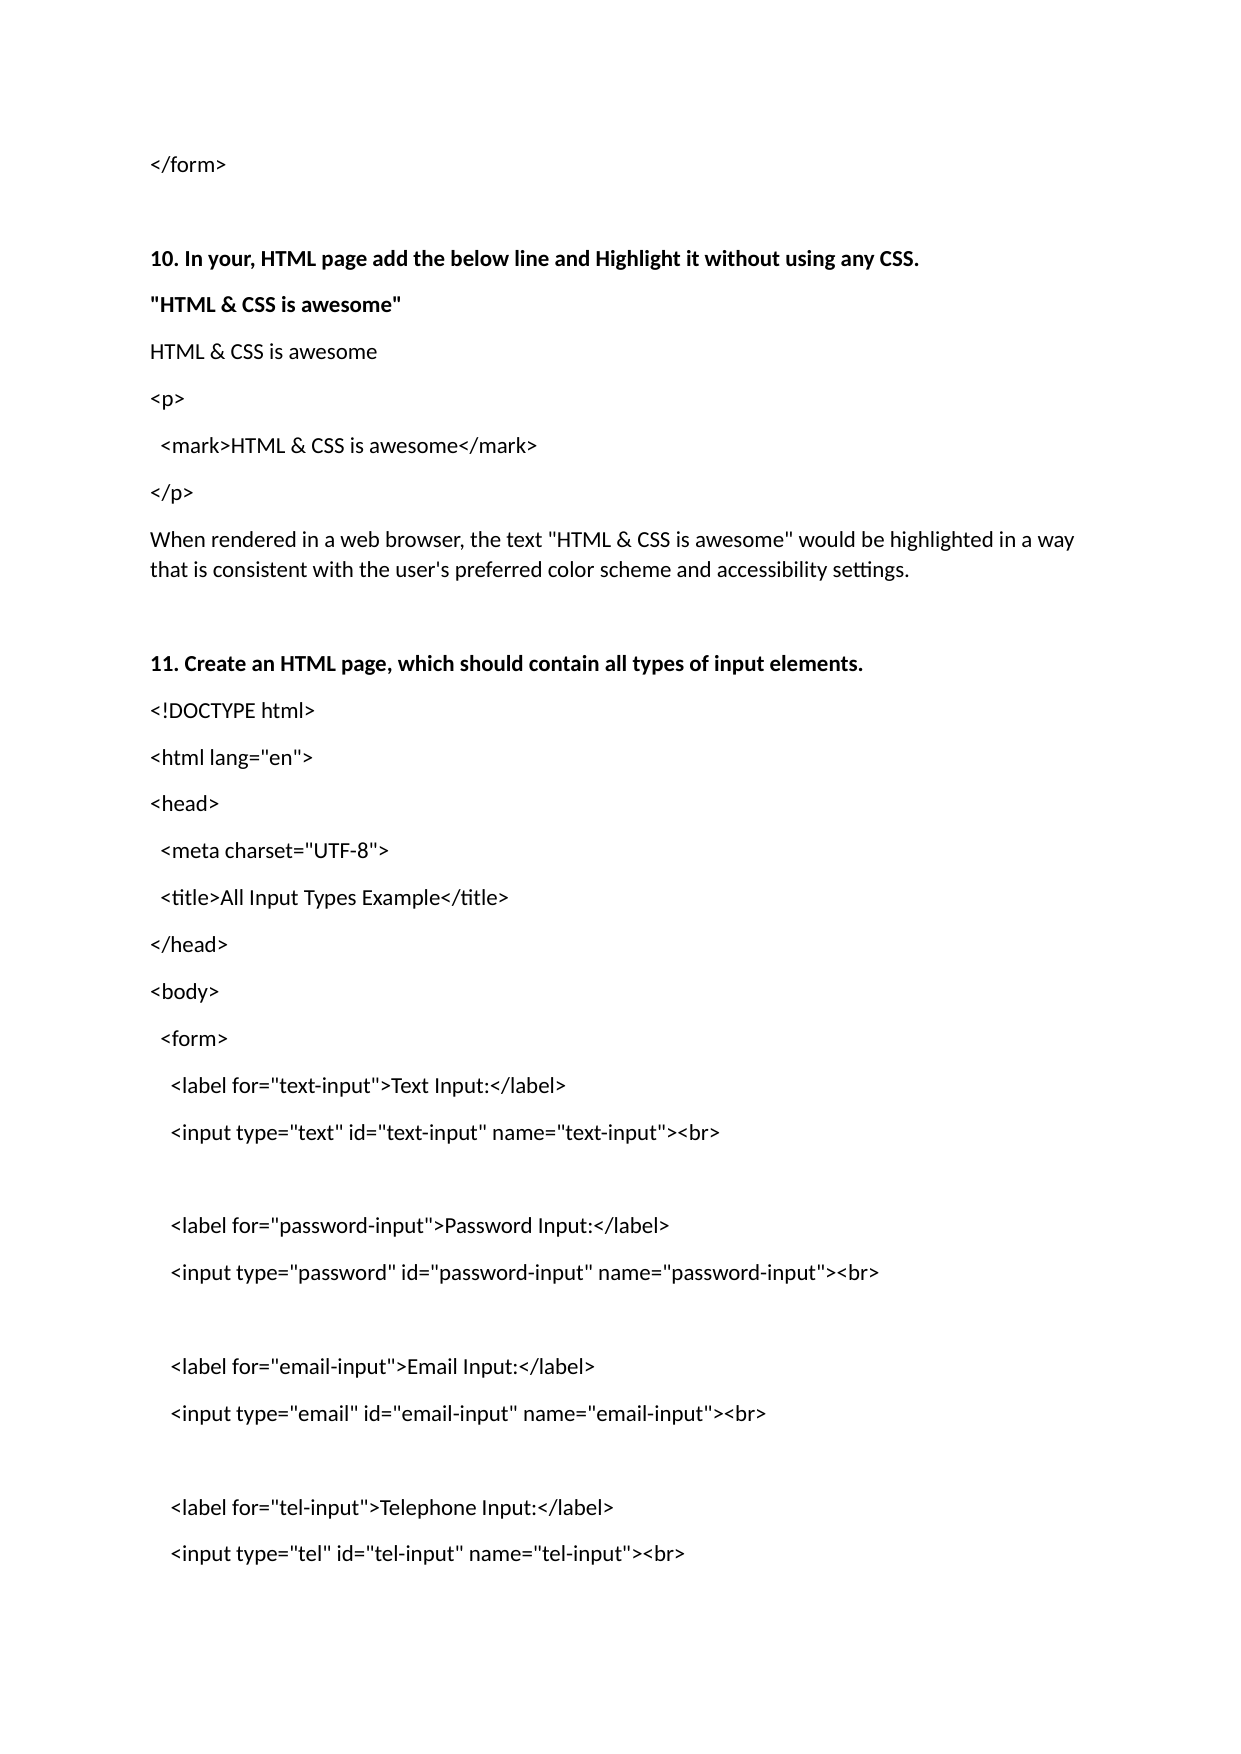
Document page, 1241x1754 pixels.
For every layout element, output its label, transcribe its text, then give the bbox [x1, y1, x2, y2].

text <p> [150, 384, 1090, 412]
text <form> [150, 1024, 1090, 1052]
text <input type="tel" id="tel-input" name="tel-input"><br> [150, 1539, 1090, 1568]
text <html lang="en"> [150, 743, 1090, 771]
text <label for="password-input">Password Input:</label> [150, 1211, 1090, 1239]
text 11. Create an HTML page, which should contain all types of input elements. [150, 649, 1090, 677]
text <input type="password" id="password-input" name="password-input"><br> [150, 1258, 1090, 1286]
text "HTML & CSS is awesome" [150, 291, 1090, 319]
text <input type="text" id="text-input" name="text-input"><br> [150, 1118, 1090, 1146]
text <input type="email" id="email-input" name="email-input"><br> [150, 1399, 1090, 1427]
text </p> [150, 478, 1090, 506]
text <title>All Input Types Example</title> [150, 883, 1090, 911]
text <label for="email-input">Email Input:</label> [150, 1352, 1090, 1380]
text 10. In your, HTML page add the below line and Highlight it without using any CSS. [150, 244, 1090, 272]
text </head> [150, 930, 1090, 958]
text <mark>HTML & CSS is awesome</mark> [150, 431, 1090, 459]
text When rendered in a web browser, the text "HTML & CSS is awesome" would be highlighted in a way that is consistent with the user's preferred color scheme and accessibility settings. [150, 525, 1090, 583]
text <meta charset="UTF-8"> [150, 836, 1090, 864]
text HTML & CSS is awesome [150, 337, 1090, 366]
text <label for="text-input">Text Input:</label> [150, 1071, 1090, 1099]
text </form> [150, 150, 1090, 178]
text <label for="tel-input">Telephone Input:</label> [150, 1493, 1090, 1521]
text <body> [150, 977, 1090, 1005]
text <!DOCTYPE html> [150, 696, 1090, 724]
text <head> [150, 789, 1090, 818]
